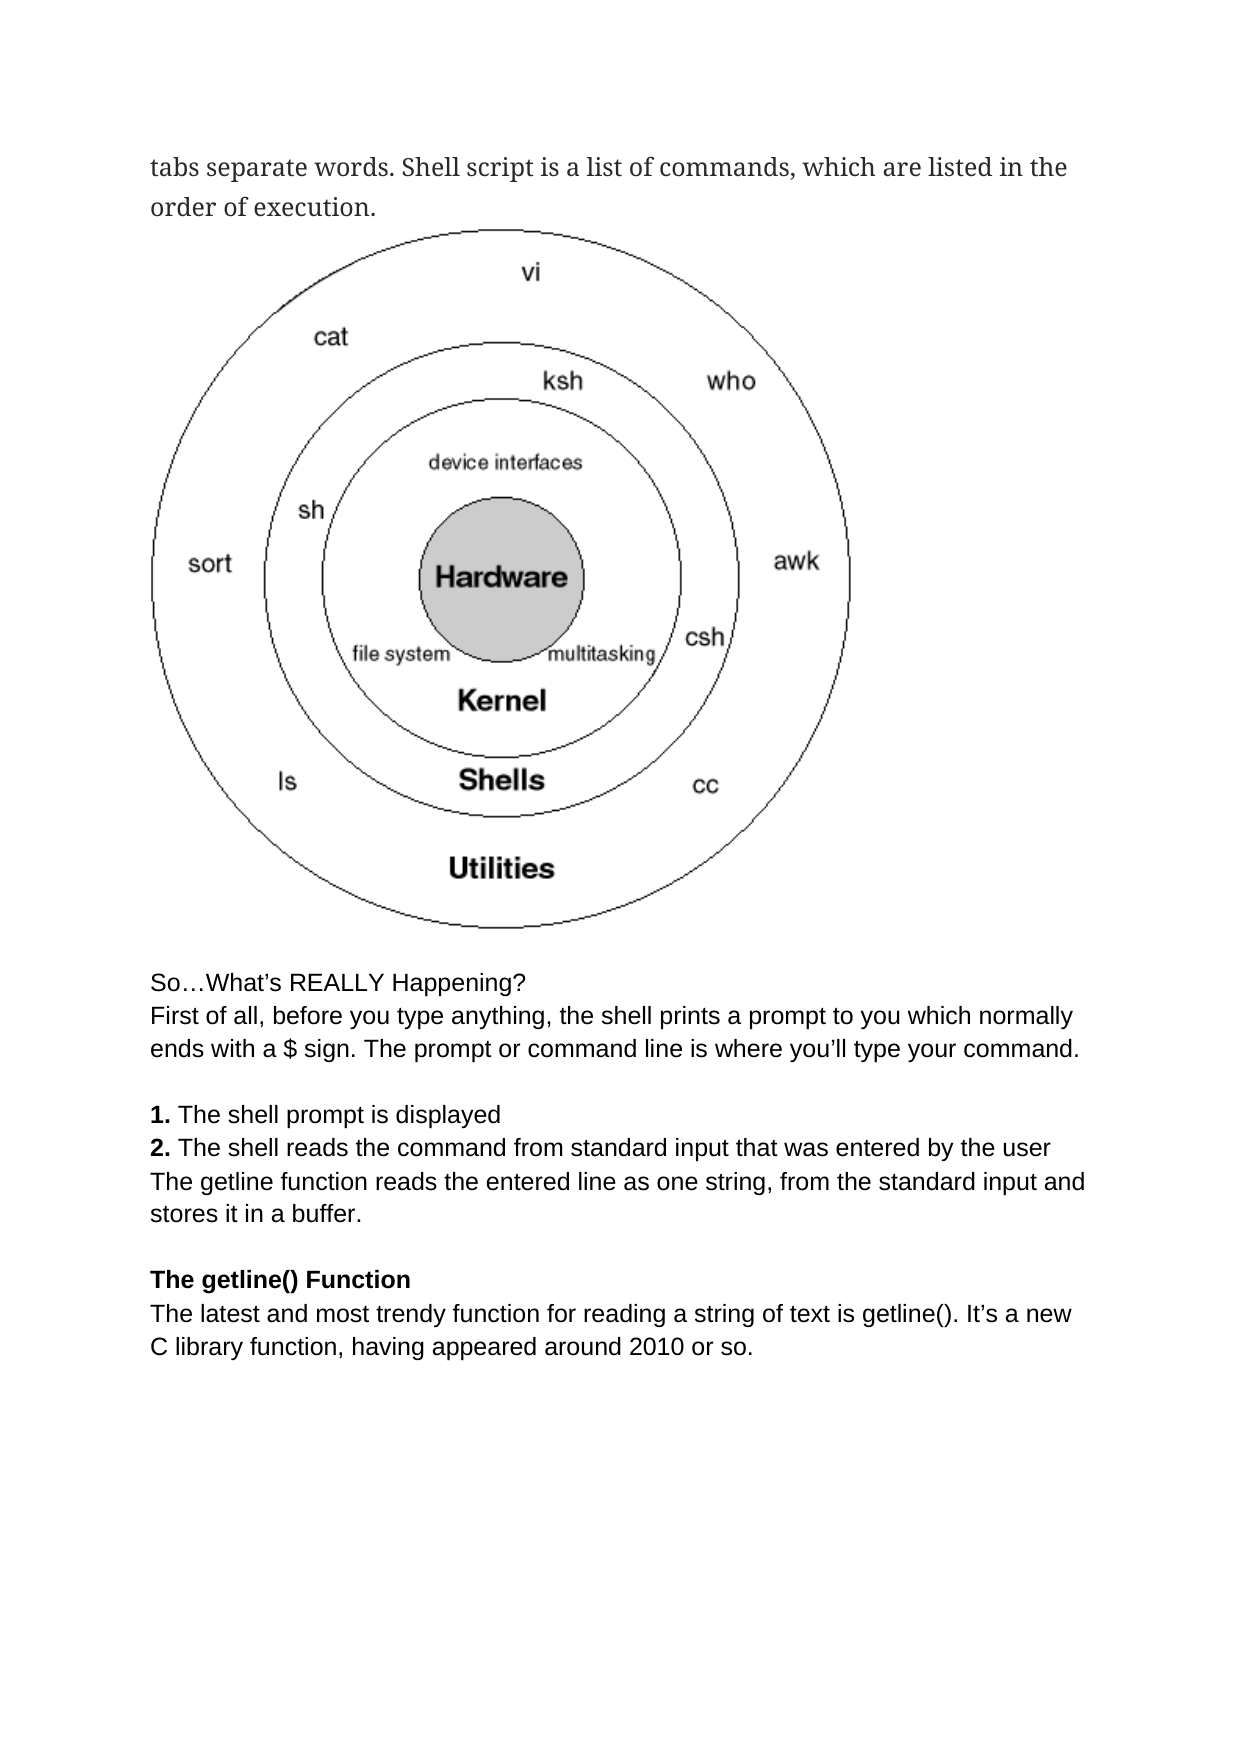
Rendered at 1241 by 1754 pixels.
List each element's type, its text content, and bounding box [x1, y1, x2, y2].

text The getline function reads the entered line as one string, from the standard input and stores it in a buffer. [150, 1166, 1090, 1228]
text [150, 150, 1090, 223]
text The latest and most trendy function for reading a string of text is getline(). It’s a new C library function, having appeared around 2010 or so. [150, 1298, 1090, 1360]
text So…What’s REALLY Happening? [150, 968, 1090, 997]
picture [150, 228, 854, 932]
text 2. The shell reads the command from standard input that was entered by the user [150, 1133, 1090, 1162]
text 1. The shell prompt is displayed [150, 1100, 1090, 1129]
text The getline() Function [150, 1266, 1090, 1294]
text First of all, before you type anything, the shell prints a prompt to you which normally ends with a $ sign. The prompt or command line is where you’ll type your command. [150, 1001, 1090, 1063]
